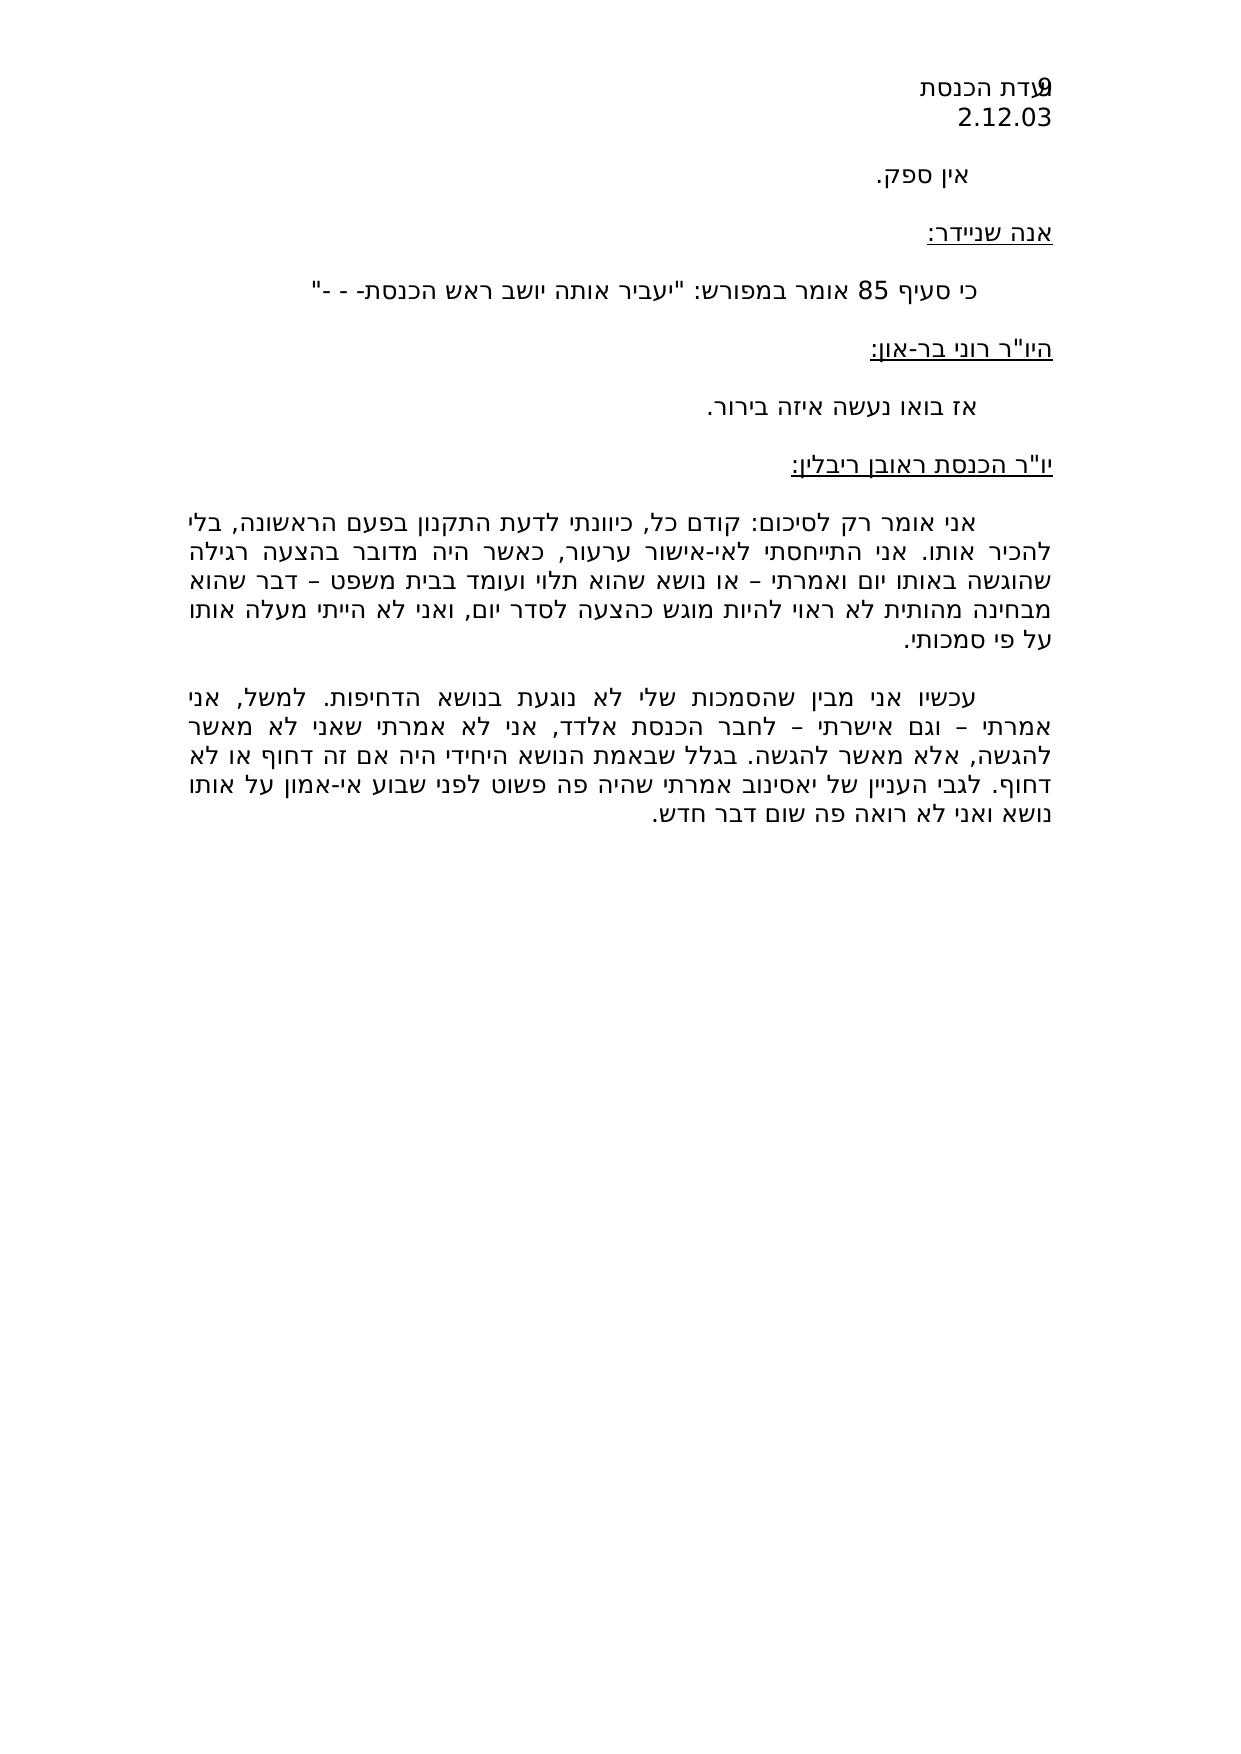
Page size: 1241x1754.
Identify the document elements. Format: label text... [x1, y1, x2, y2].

text אז בואו נעשה איזה בירור. [187, 392, 1053, 421]
text אנה שניידר: [187, 218, 1053, 248]
text כי סעיף 85 אומר במפורש: "יעביר אותה יושב ראש הכנסת- - -" [187, 276, 1053, 306]
text יו"ר הכנסת ראובן ריבלין: [187, 450, 1053, 479]
text היו"ר רוני בר-און: [187, 334, 1053, 363]
text עכשיו אני מבין שהסמכות שלי לא נוגעת בנושא הדחיפות. למשל, אני אמרתי – וגם אישרתי – לחבר הכנסת אלדד, אני לא אמרתי שאני לא מאשר להגשה, אלא מאשר להגשה. בגלל שבאמת הנושא היחידי היה אם זה דחוף או לא דחוף. לגבי העניין של יאסינוב אמרתי שהיה פה פשוט לפני שבוע אי-אמון על אותו נושא ואני לא רואה פה שום דבר חדש. [187, 683, 1053, 828]
text אני אומר רק לסיכום: קודם כל, כיוונתי לדעת התקנון בפעם הראשונה, בלי להכיר אותו. אני התייחסתי לאי-אישור ערעור, כאשר היה מדובר בהצעה רגילה שהוגשה באותו יום ואמרתי – או נושא שהוא תלוי ועומד בבית משפט – דבר שהוא מבחינה מהותית לא ראוי להיות מוגש כהצעה לסדר יום, ואני לא הייתי מעלה אותו על פי סמכותי. [187, 508, 1053, 654]
text אין ספק. [187, 161, 1053, 190]
